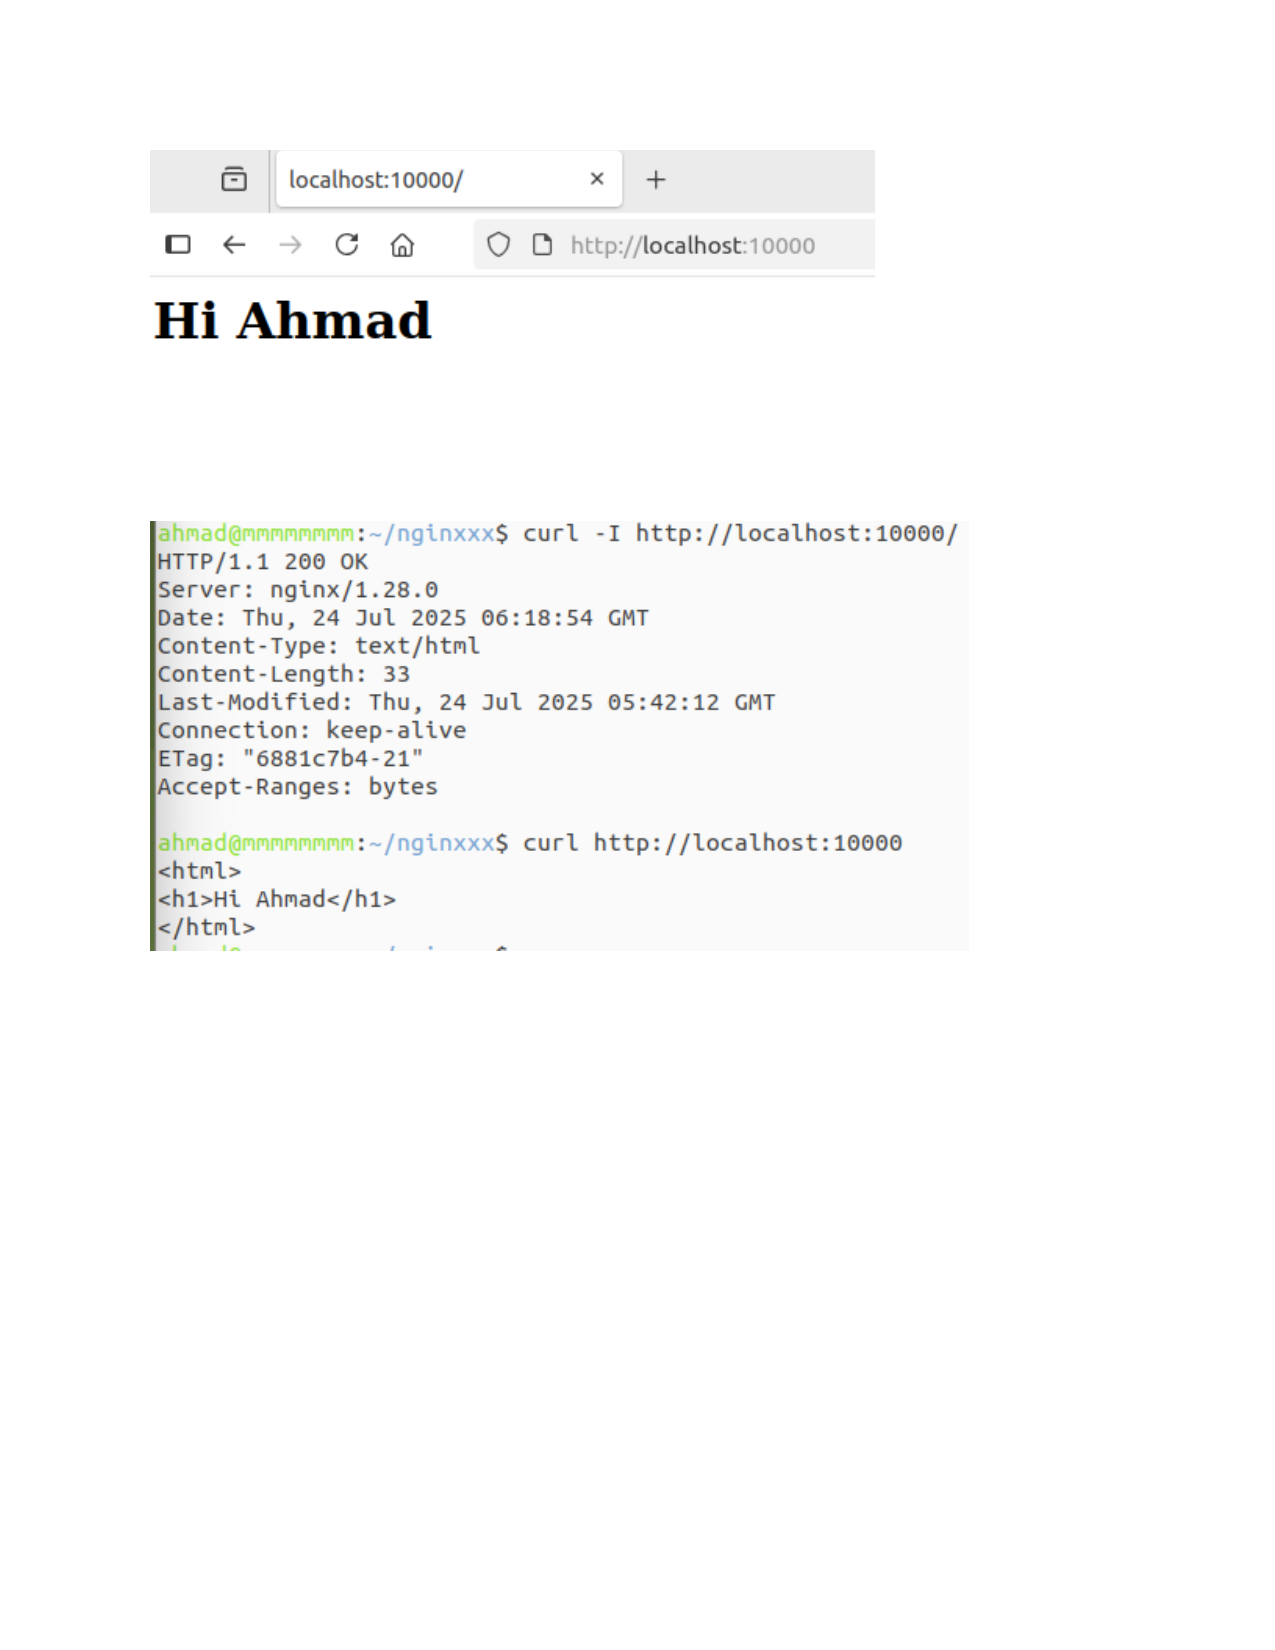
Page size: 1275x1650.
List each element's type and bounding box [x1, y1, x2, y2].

picture [150, 150, 876, 500]
picture [150, 521, 969, 951]
